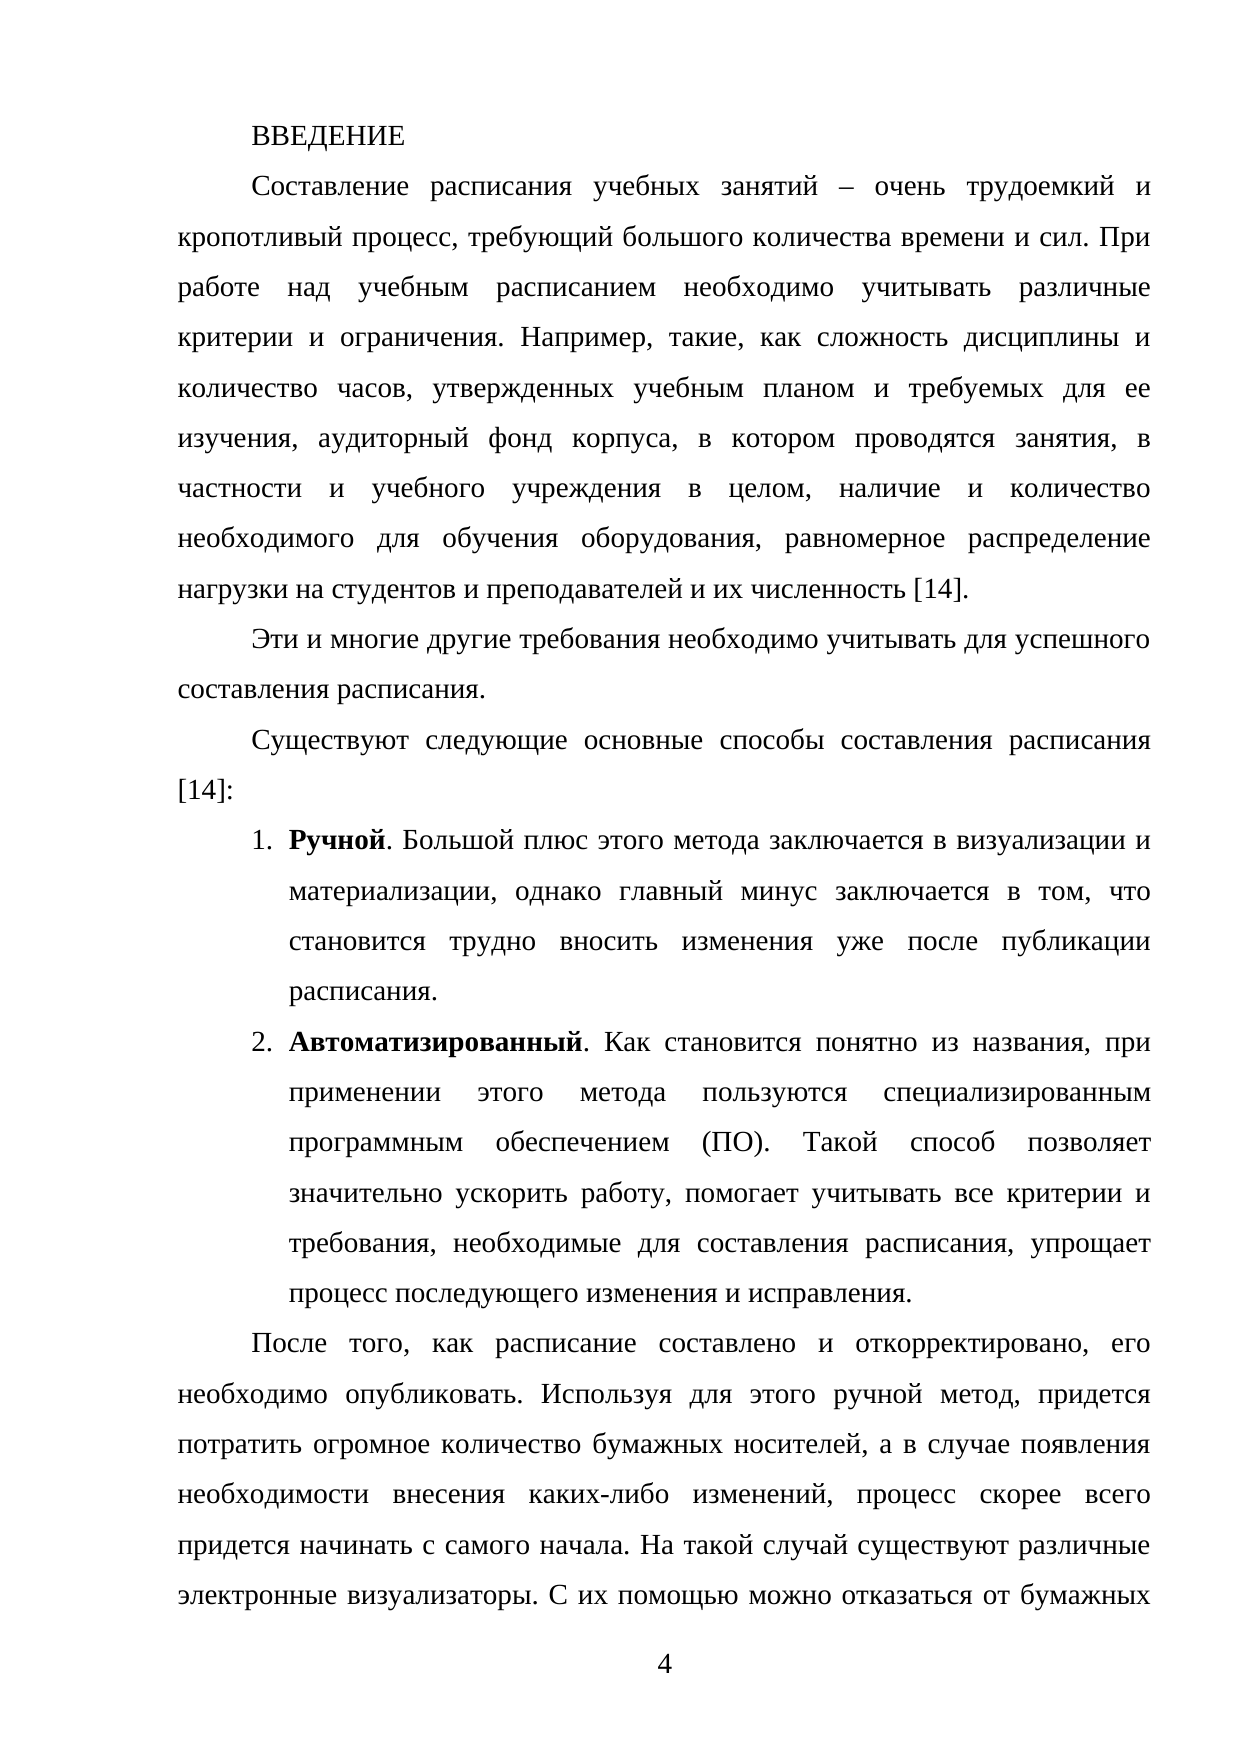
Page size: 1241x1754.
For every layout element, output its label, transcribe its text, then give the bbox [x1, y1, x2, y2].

list Автоматизированный. Как становится понятно из названия, при применении этого метода пользуются специализированным программным обеспечением (ПО). Такой способ позволяет значительно ускорить работу, помогает учитывать все критерии и требования, необходимые для составления расписания, упрощает процесс последующего изменения и исправления. [251, 1024, 1152, 1309]
text Эти и многие другие требования необходимо учитывать для успешного составления расписания. [177, 621, 1152, 705]
list Ручной. Большой плюс этого метода заключается в визуализации и материализации, однако главный минус заключается в том, что становится трудно вносить изменения уже после публикации расписания. [251, 822, 1152, 1007]
subtitle ВВЕДЕНИЕ [177, 118, 1152, 152]
